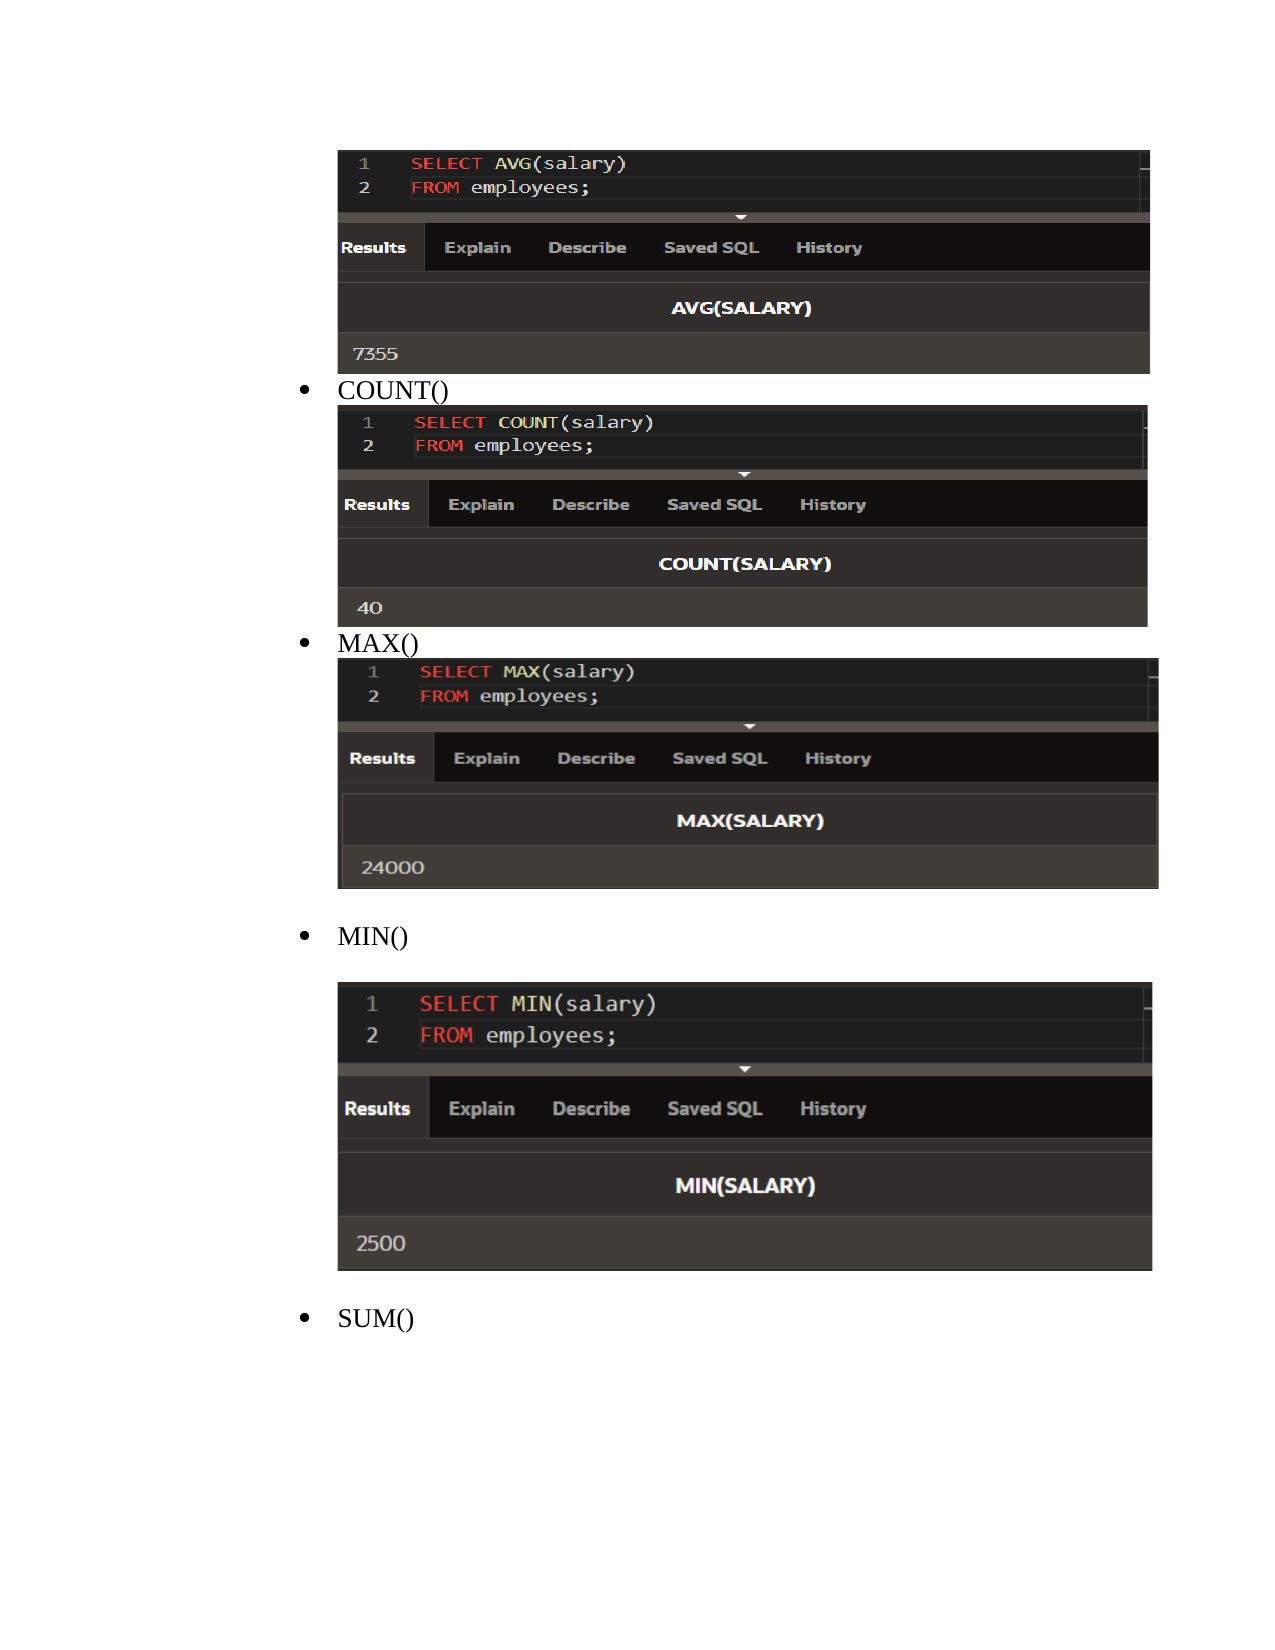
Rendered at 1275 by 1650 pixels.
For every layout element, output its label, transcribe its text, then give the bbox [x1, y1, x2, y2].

picture [337, 150, 1150, 374]
picture [337, 405, 1148, 627]
list MIN() [300, 920, 1125, 951]
picture [337, 658, 1159, 889]
list SUM() [300, 1302, 1125, 1333]
list COUNT() [300, 374, 1125, 405]
picture [337, 982, 1153, 1271]
list MAX() [300, 627, 1125, 658]
